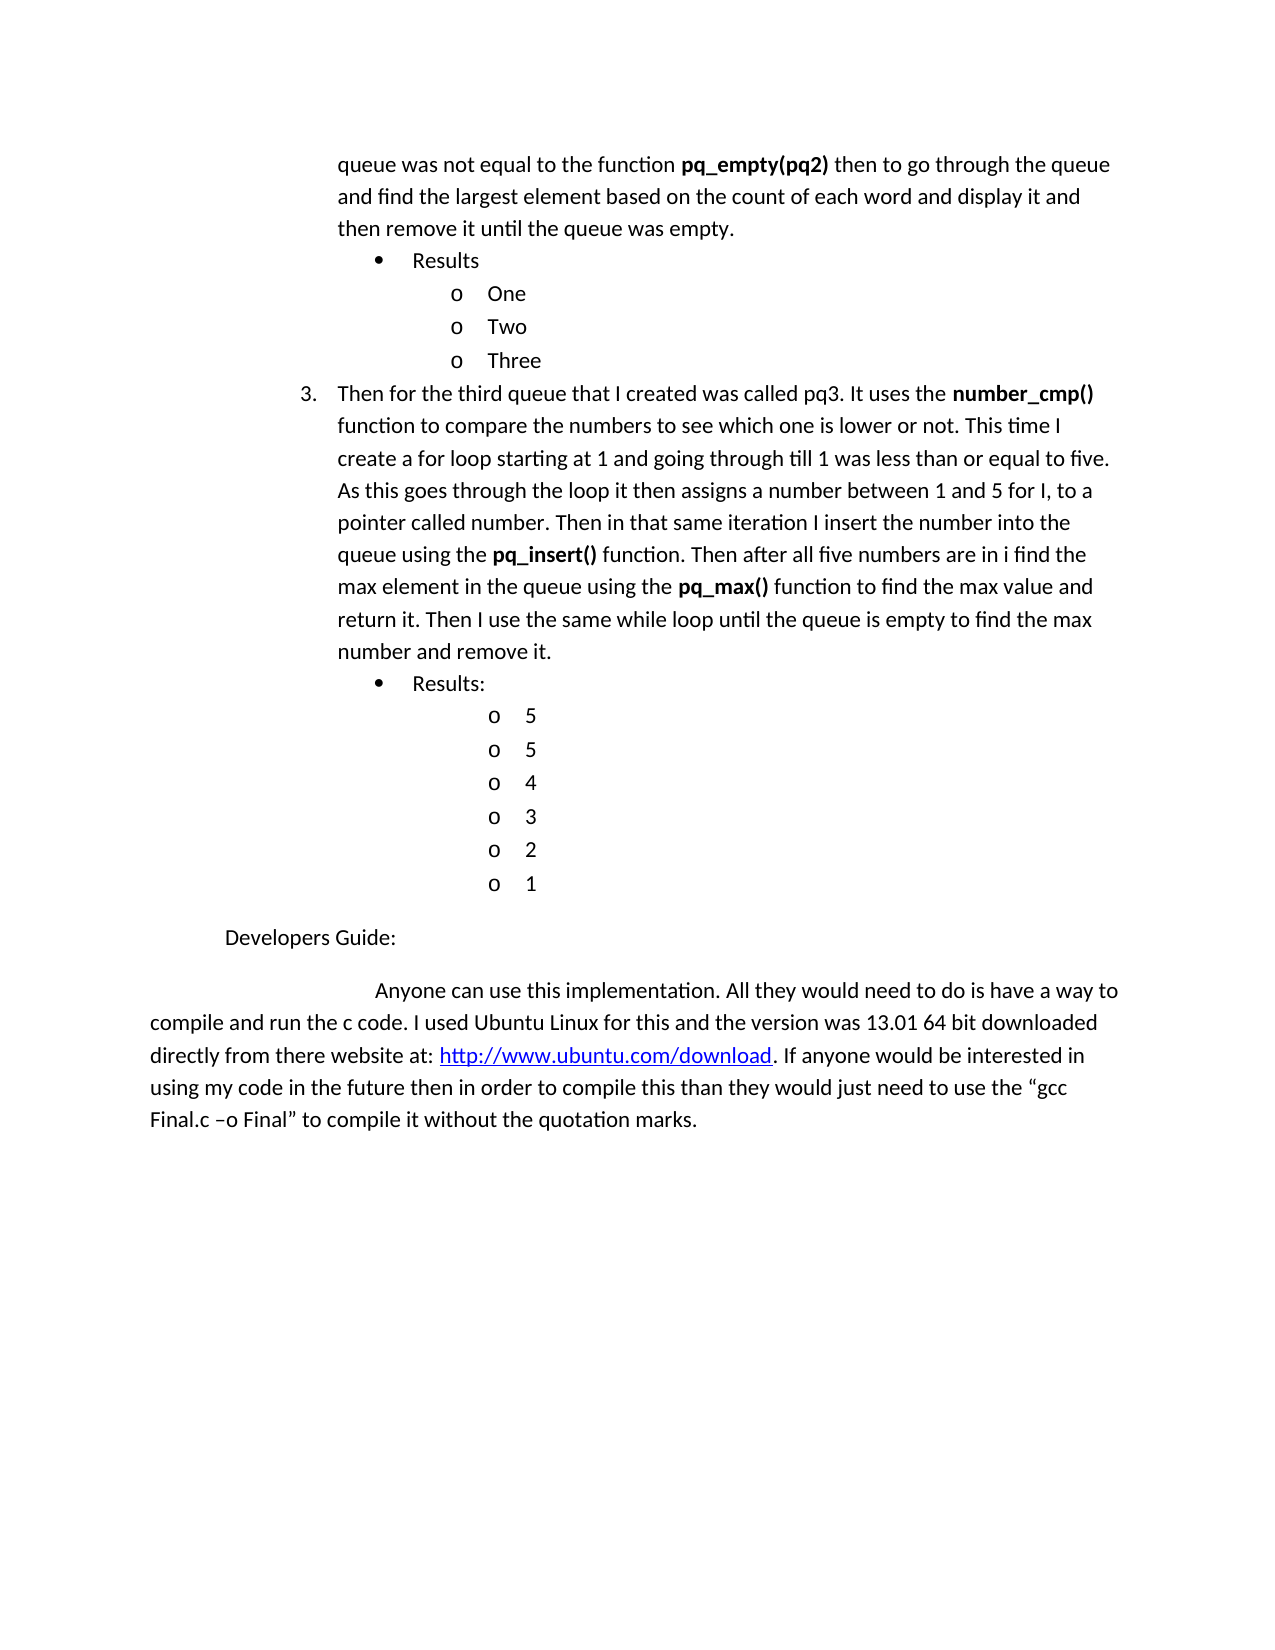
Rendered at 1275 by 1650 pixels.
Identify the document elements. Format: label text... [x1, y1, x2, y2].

list 5 [487, 701, 1125, 730]
list 4 [487, 768, 1125, 797]
list Two [450, 312, 1125, 341]
text Developers Guide: [150, 923, 1125, 951]
list 1 [487, 869, 1125, 898]
list Results [375, 247, 1125, 274]
list One [450, 279, 1125, 308]
list Three [450, 346, 1125, 375]
list 5 [487, 735, 1125, 764]
text Anyone can use this implementation. All they would need to do is have a way to compile and run the c code. I used Ubuntu Linux for this and the version was 13.01 64 bit downloaded directly from there website at: http://www.ubuntu.com/download. If anyone would be interested in using my code in the future then in order to compile this than they would just need to use the “gcc Final.c –o Final” to compile it without the quotation marks. [150, 976, 1125, 1133]
list 2 [487, 835, 1125, 864]
list 3 [487, 802, 1125, 831]
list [300, 150, 1125, 242]
list Results: [375, 669, 1125, 697]
list Then for the third queue that I created was called pq3. It uses the number_cmp() function to compare the numbers to see which one is lower or not. This time I create a for loop starting at 1 and going through till 1 was less than or equal to five. As this goes through the loop it then assigns a number between 1 and 5 for I, to a pointer called number. Then in that same iteration I insert the number into the queue using the pq_insert() function. Then after all five numbers are in i find the max element in the queue using the pq_max() function to find the max value and return it. Then I use the same while loop until the queue is empty to find the max number and remove it. [300, 379, 1125, 665]
